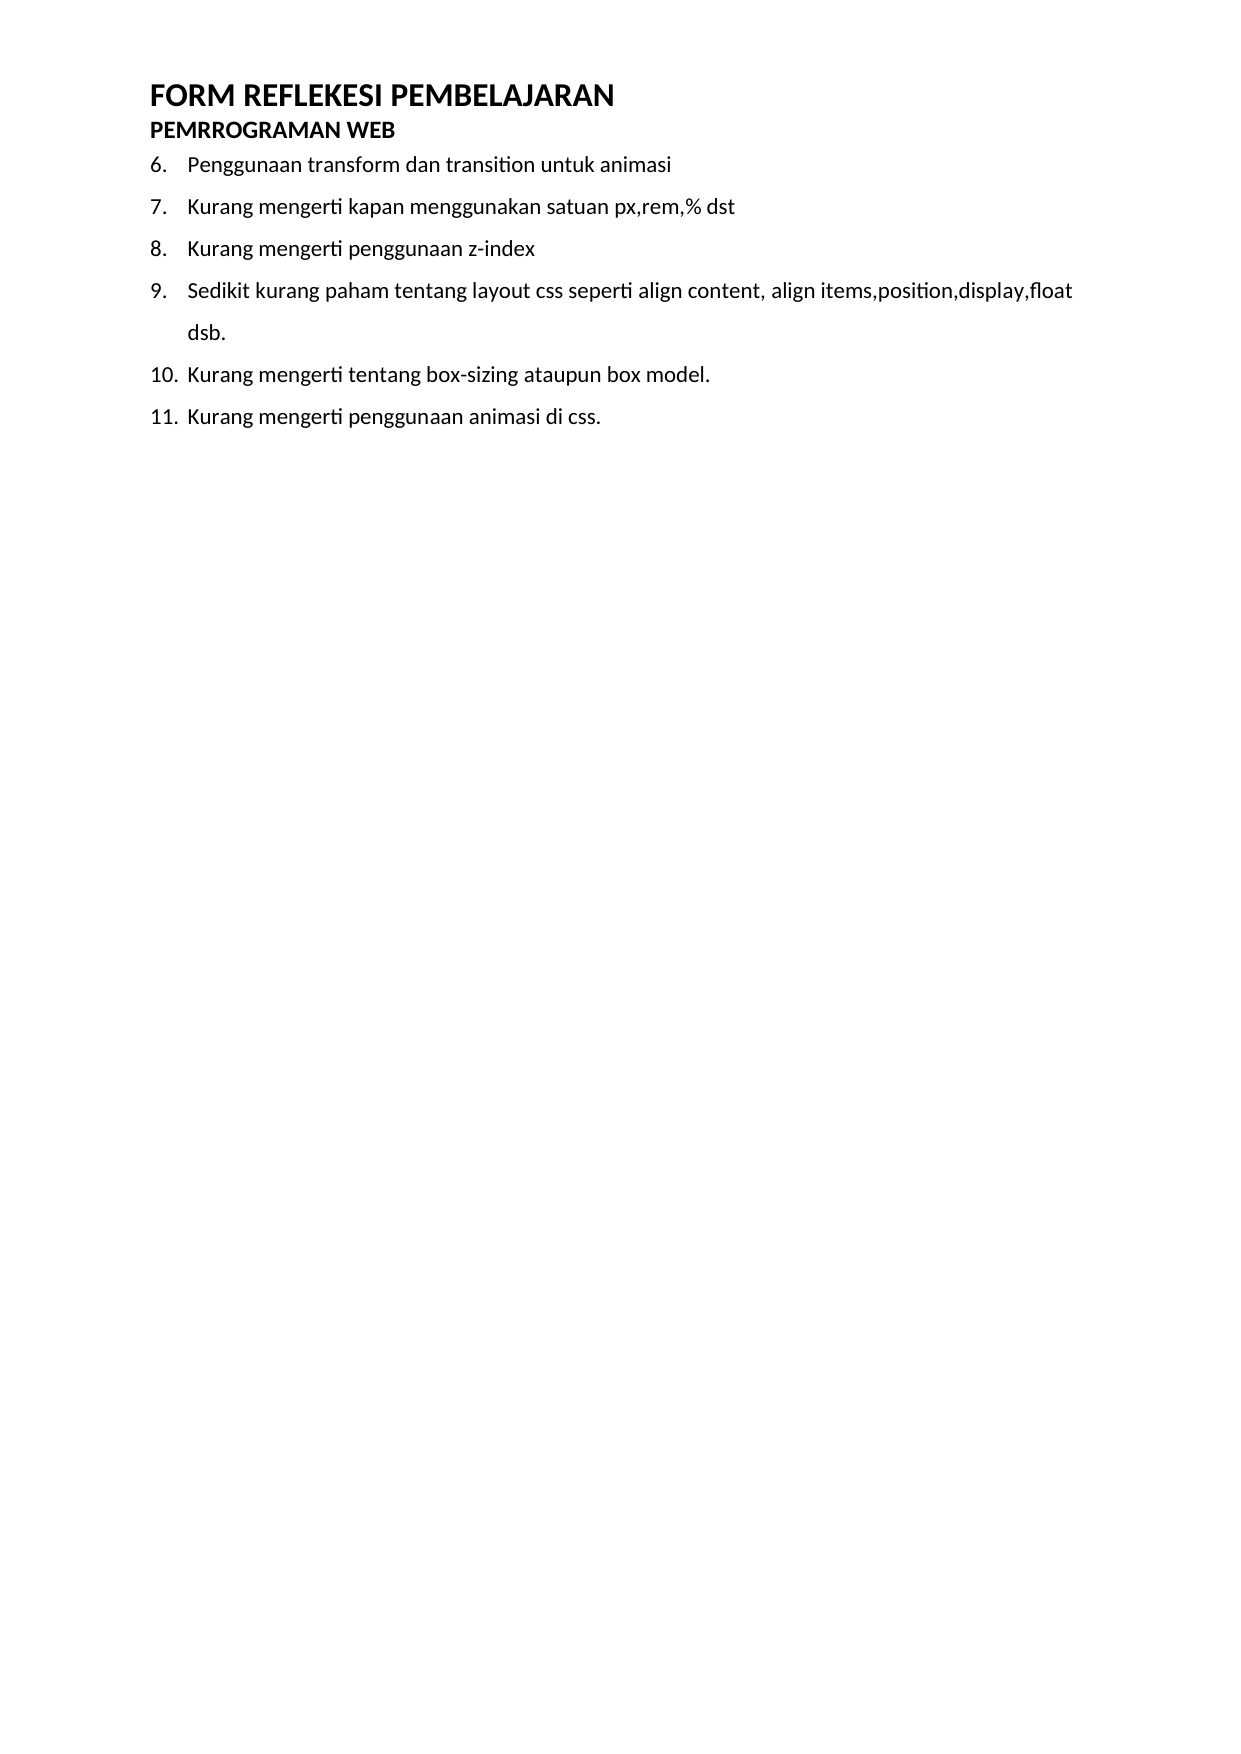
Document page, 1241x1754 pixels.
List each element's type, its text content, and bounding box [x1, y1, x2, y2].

list Kurang mengerti penggunaan animasi di css. [150, 402, 1090, 430]
list Kurang mengerti penggunaan z-index [150, 234, 1090, 262]
list Penggunaan transform dan transition untuk animasi [150, 150, 1090, 178]
list Sedikit kurang paham tentang layout css seperti align content, align items,position,display,float dsb. [150, 276, 1090, 346]
list Kurang mengerti kapan menggunakan satuan px,rem,% dst [150, 192, 1090, 220]
list Kurang mengerti tentang box-sizing ataupun box model. [150, 360, 1090, 388]
